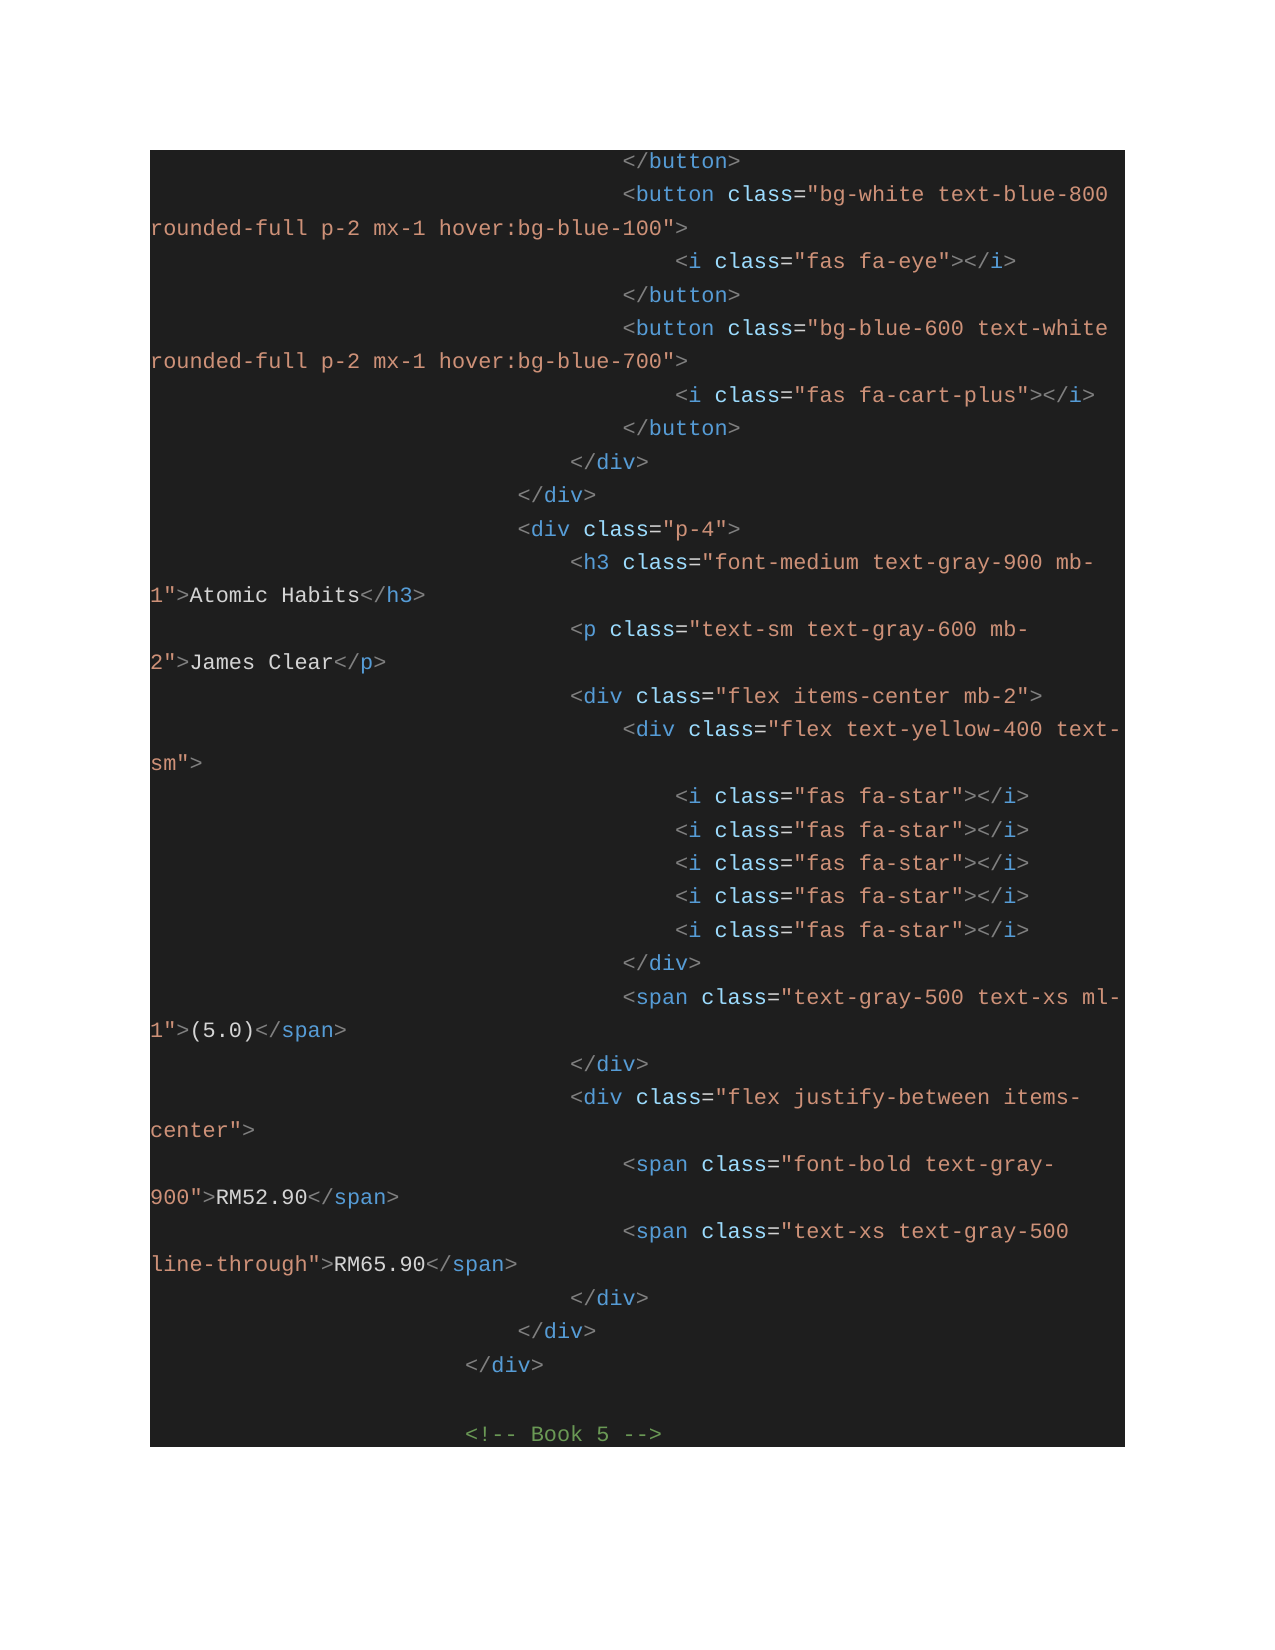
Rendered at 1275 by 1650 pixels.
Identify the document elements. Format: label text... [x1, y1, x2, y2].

text <i class="fas fa-cart-plus"></i> [150, 384, 1125, 409]
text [150, 183, 1125, 242]
text </div> [150, 1287, 1125, 1312]
text <div class="flex text-yellow-400 text-sm"> [150, 718, 1125, 777]
text <div class="flex items-center mb-2"> [150, 685, 1125, 710]
text </button> [150, 284, 1125, 308]
text <span class="font-bold text-gray-900">RM52.90</span> [150, 1153, 1125, 1211]
text </div> [150, 1320, 1125, 1345]
text <span class="text-gray-500 text-xs ml-1">(5.0)</span> [150, 986, 1125, 1044]
text </div> [150, 451, 1125, 476]
text <h3 class="font-medium text-gray-900 mb-1">Atomic Habits</h3> [150, 551, 1125, 609]
text <i class="fas fa-star"></i> [150, 886, 1125, 910]
text <i class="fas fa-star"></i> [150, 785, 1125, 810]
text <p class="text-sm text-gray-600 mb-2">James Clear</p> [150, 618, 1125, 676]
text <button class="bg-blue-600 text-white rounded-full p-2 mx-1 hover:bg-blue-700"> [150, 317, 1125, 375]
text </div> [150, 952, 1125, 977]
text <i class="fas fa-star"></i> [150, 919, 1125, 944]
text <div class="flex justify-between items-center"> [150, 1086, 1125, 1144]
text <i class="fas fa-star"></i> [150, 819, 1125, 843]
text </button> [150, 417, 1125, 442]
text <div class="p-4"> [150, 518, 1125, 543]
text <i class="fas fa-eye"></i> [150, 250, 1125, 275]
text </div> [150, 1053, 1125, 1078]
text <span class="text-xs text-gray-500 line-through">RM65.90</span> [150, 1220, 1125, 1278]
text </div> [150, 1354, 1125, 1378]
text <!-- Book 5 --> [150, 1423, 1125, 1447]
text </div> [150, 484, 1125, 509]
text </button> [150, 150, 1125, 175]
text <i class="fas fa-star"></i> [150, 852, 1125, 877]
